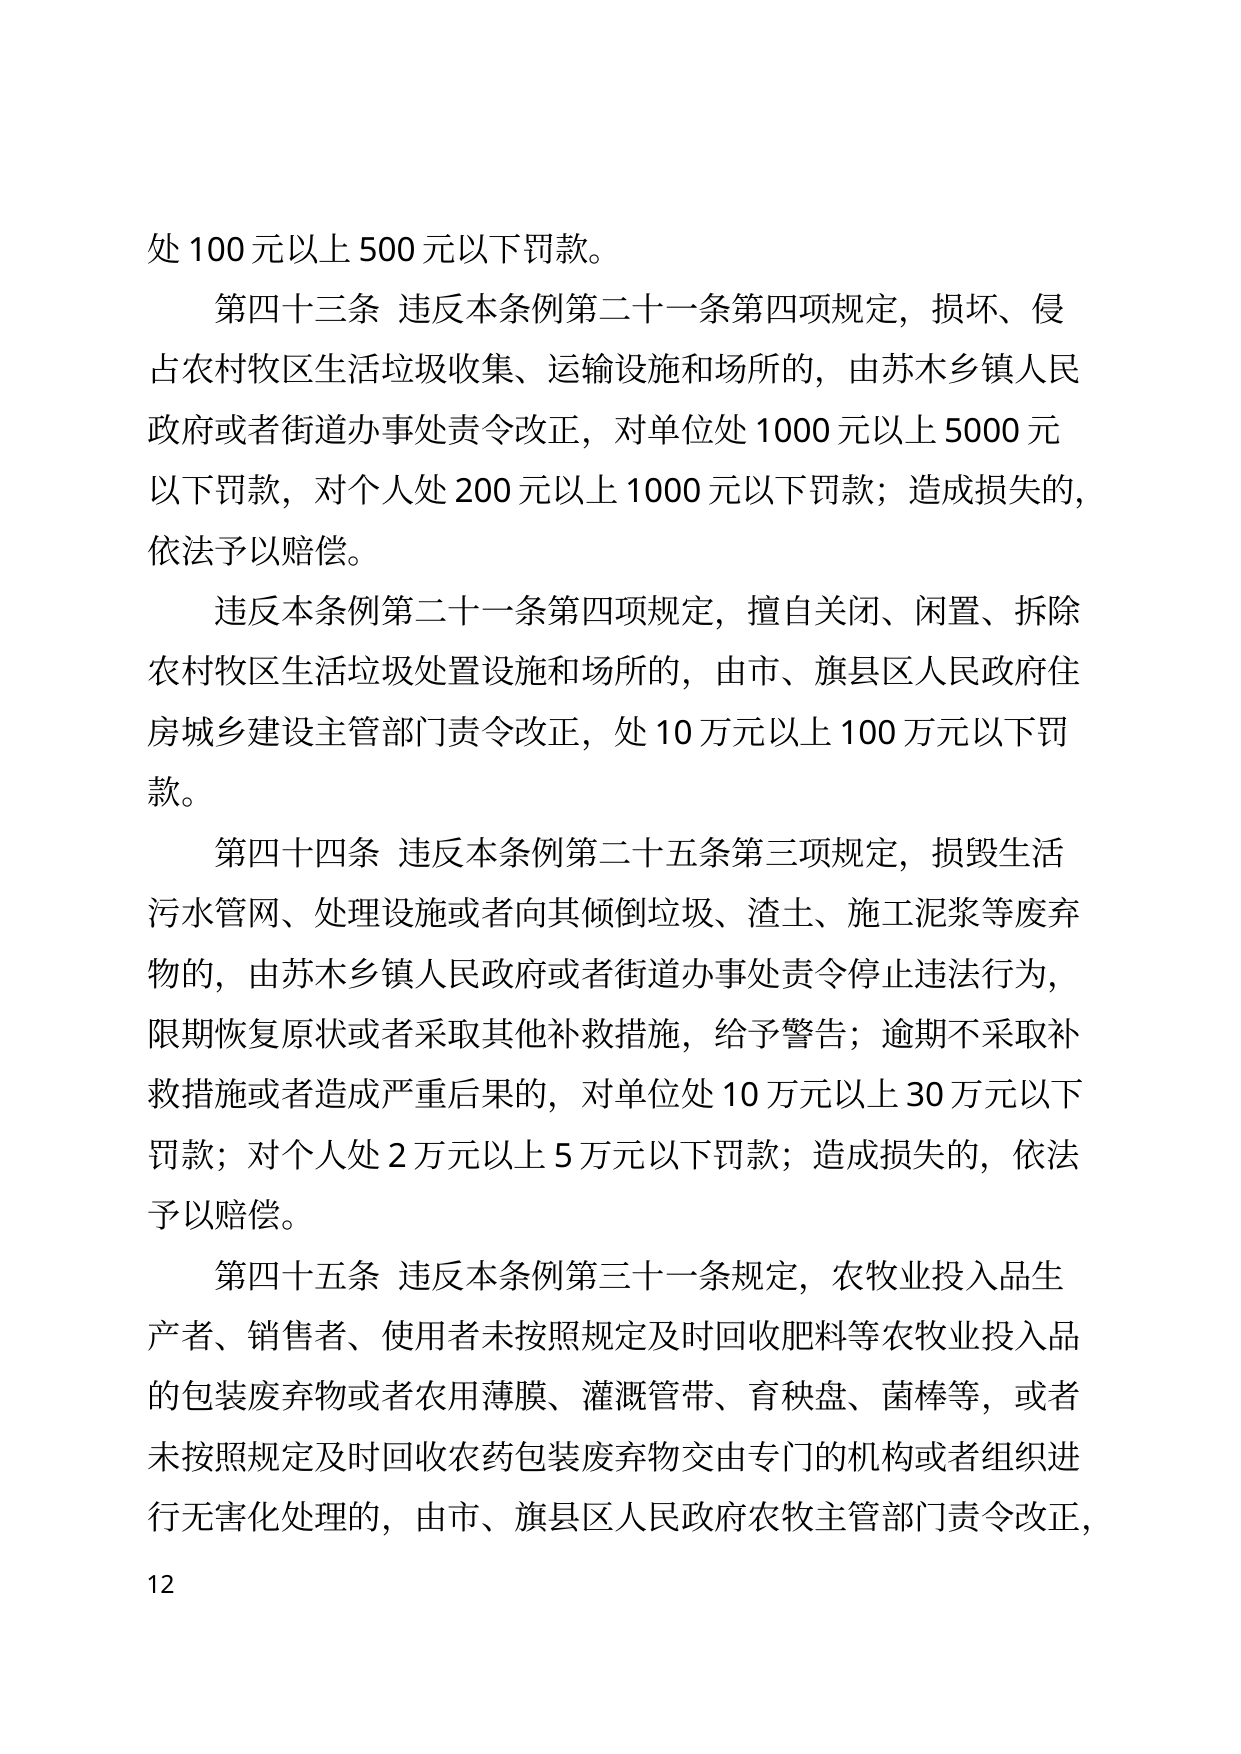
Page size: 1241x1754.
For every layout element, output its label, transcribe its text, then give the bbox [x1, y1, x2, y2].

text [148, 1240, 1092, 1542]
text 第四十三条 违反本条例第二十一条第四项规定，损坏、侵占农村牧区生活垃圾收集、运输设施和场所的，由苏木乡镇人民政府或者街道办事处责令改正，对单位处1000元以上5000元以下罚款，对个人处200元以上1000元以下罚款；造成损失的，依法予以赔偿。 [148, 273, 1092, 575]
text 第四十四条 违反本条例第二十五条第三项规定，损毁生活污水管网、处理设施或者向其倾倒垃圾、渣土、施工泥浆等废弃物的，由苏木乡镇人民政府或者街道办事处责令停止违法行为，限期恢复原状或者采取其他补救措施，给予警告；逾期不采取补救措施或者造成严重后果的，对单位处10万元以上30万元以下罚款；对个人处2万元以上5万元以下罚款；造成损失的，依法予以赔偿。 [148, 817, 1092, 1240]
text 违反本条例第二十一条第四项规定，擅自关闭、闲置、拆除农村牧区生活垃圾处置设施和场所的，由市、旗县区人民政府住房城乡建设主管部门责令改正，处10万元以上100万元以下罚款。 [148, 575, 1092, 817]
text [148, 213, 1092, 273]
